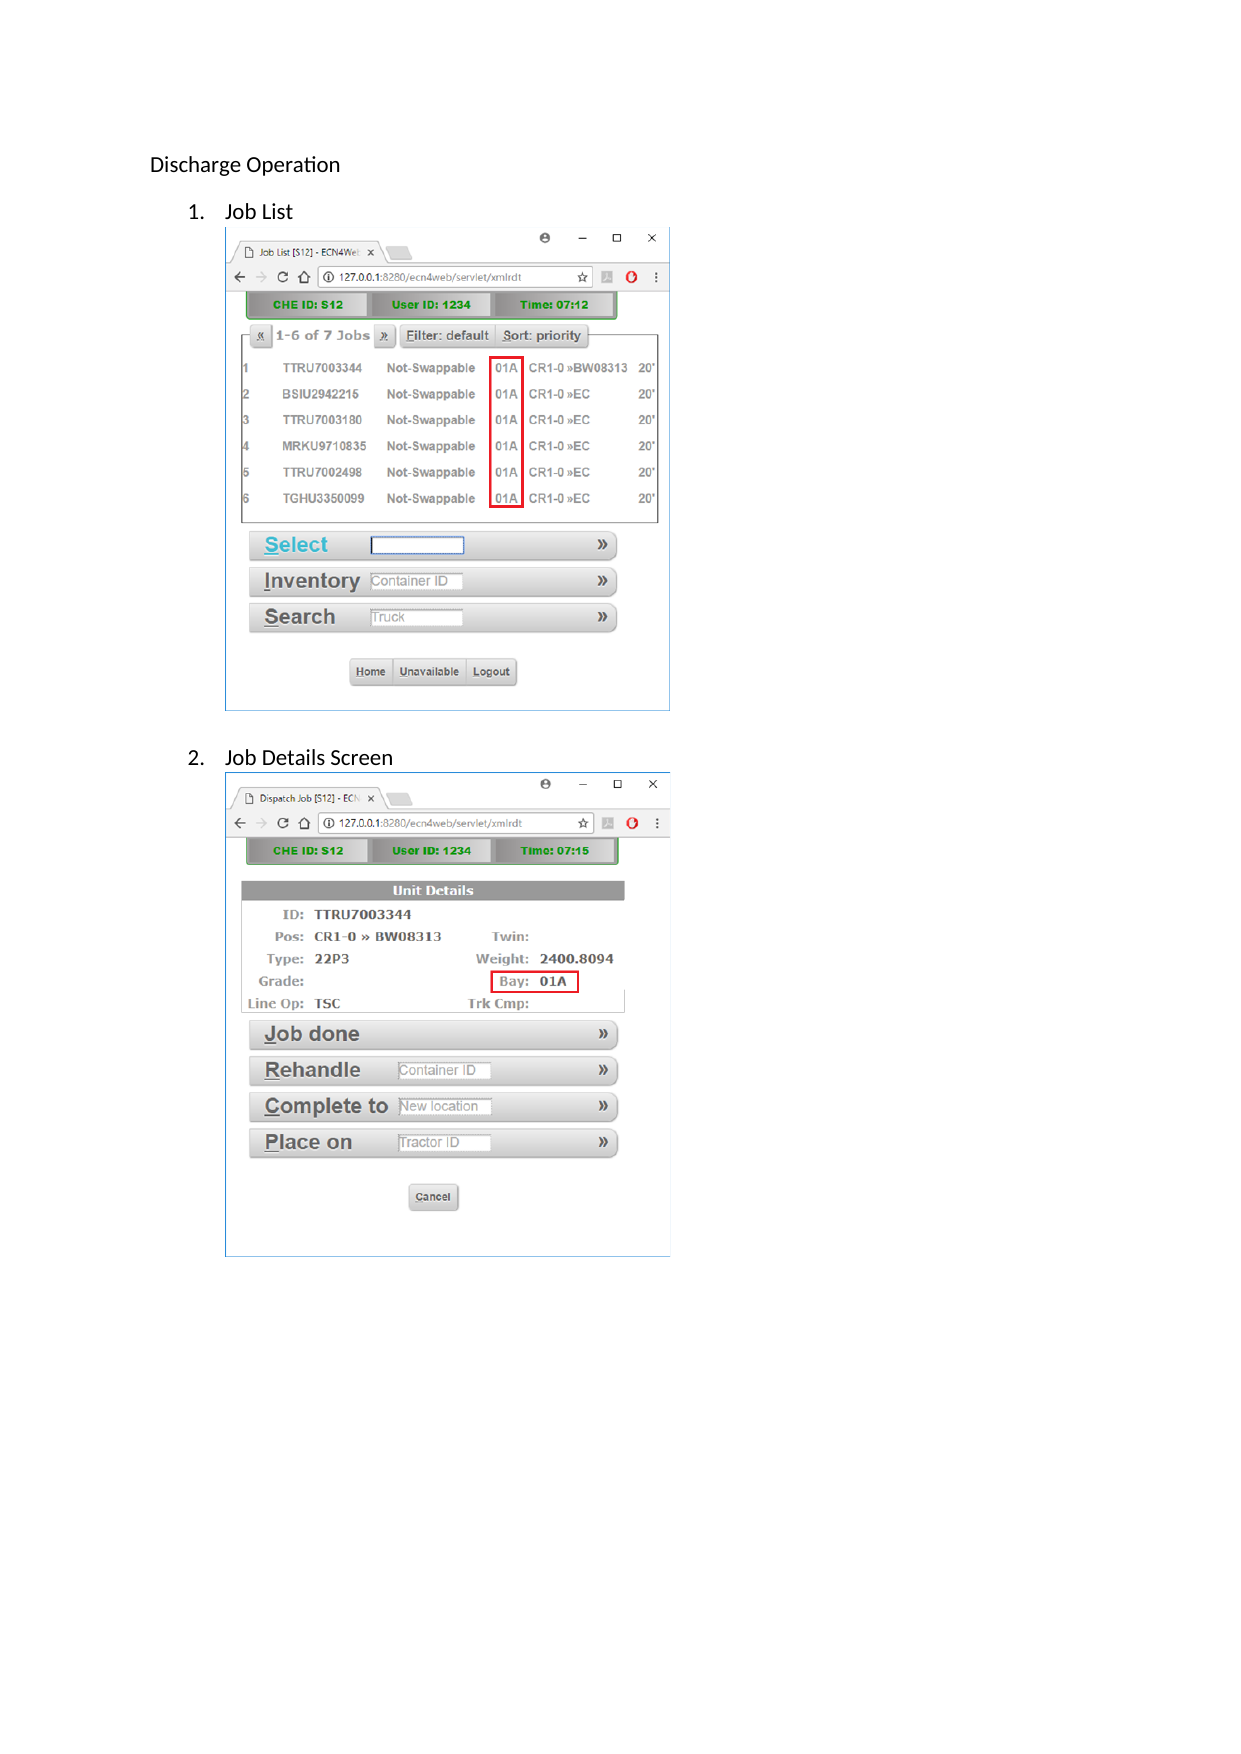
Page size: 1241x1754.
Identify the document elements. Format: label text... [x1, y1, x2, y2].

list Job List [187, 197, 1090, 225]
text Discharge Operation [150, 150, 1090, 178]
list Job Details Screen [187, 743, 1090, 771]
picture [225, 227, 670, 711]
picture [225, 772, 671, 1257]
